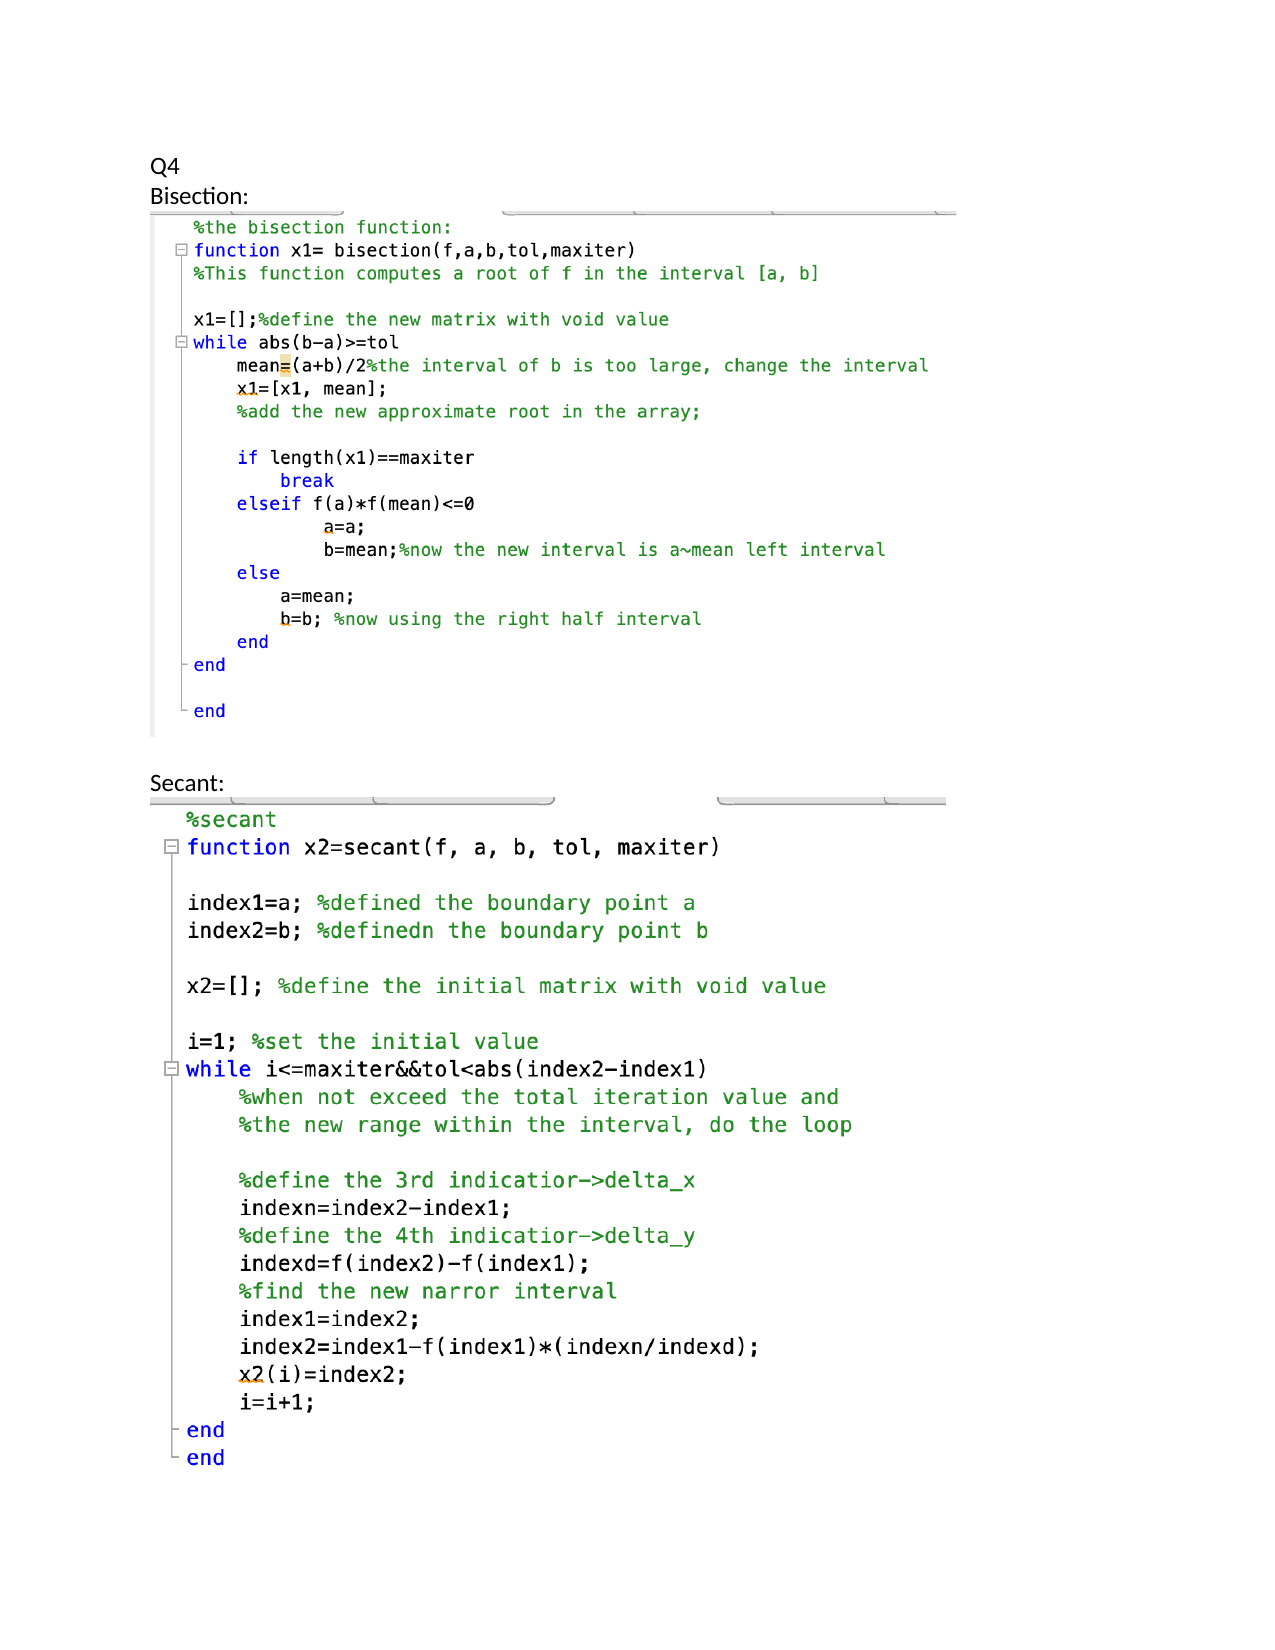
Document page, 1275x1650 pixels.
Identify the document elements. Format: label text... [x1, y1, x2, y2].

text Q4 [150, 150, 1125, 181]
text Bisection: [150, 181, 1125, 211]
picture [150, 797, 947, 1476]
text Secant: [150, 767, 1125, 797]
picture [150, 211, 957, 737]
